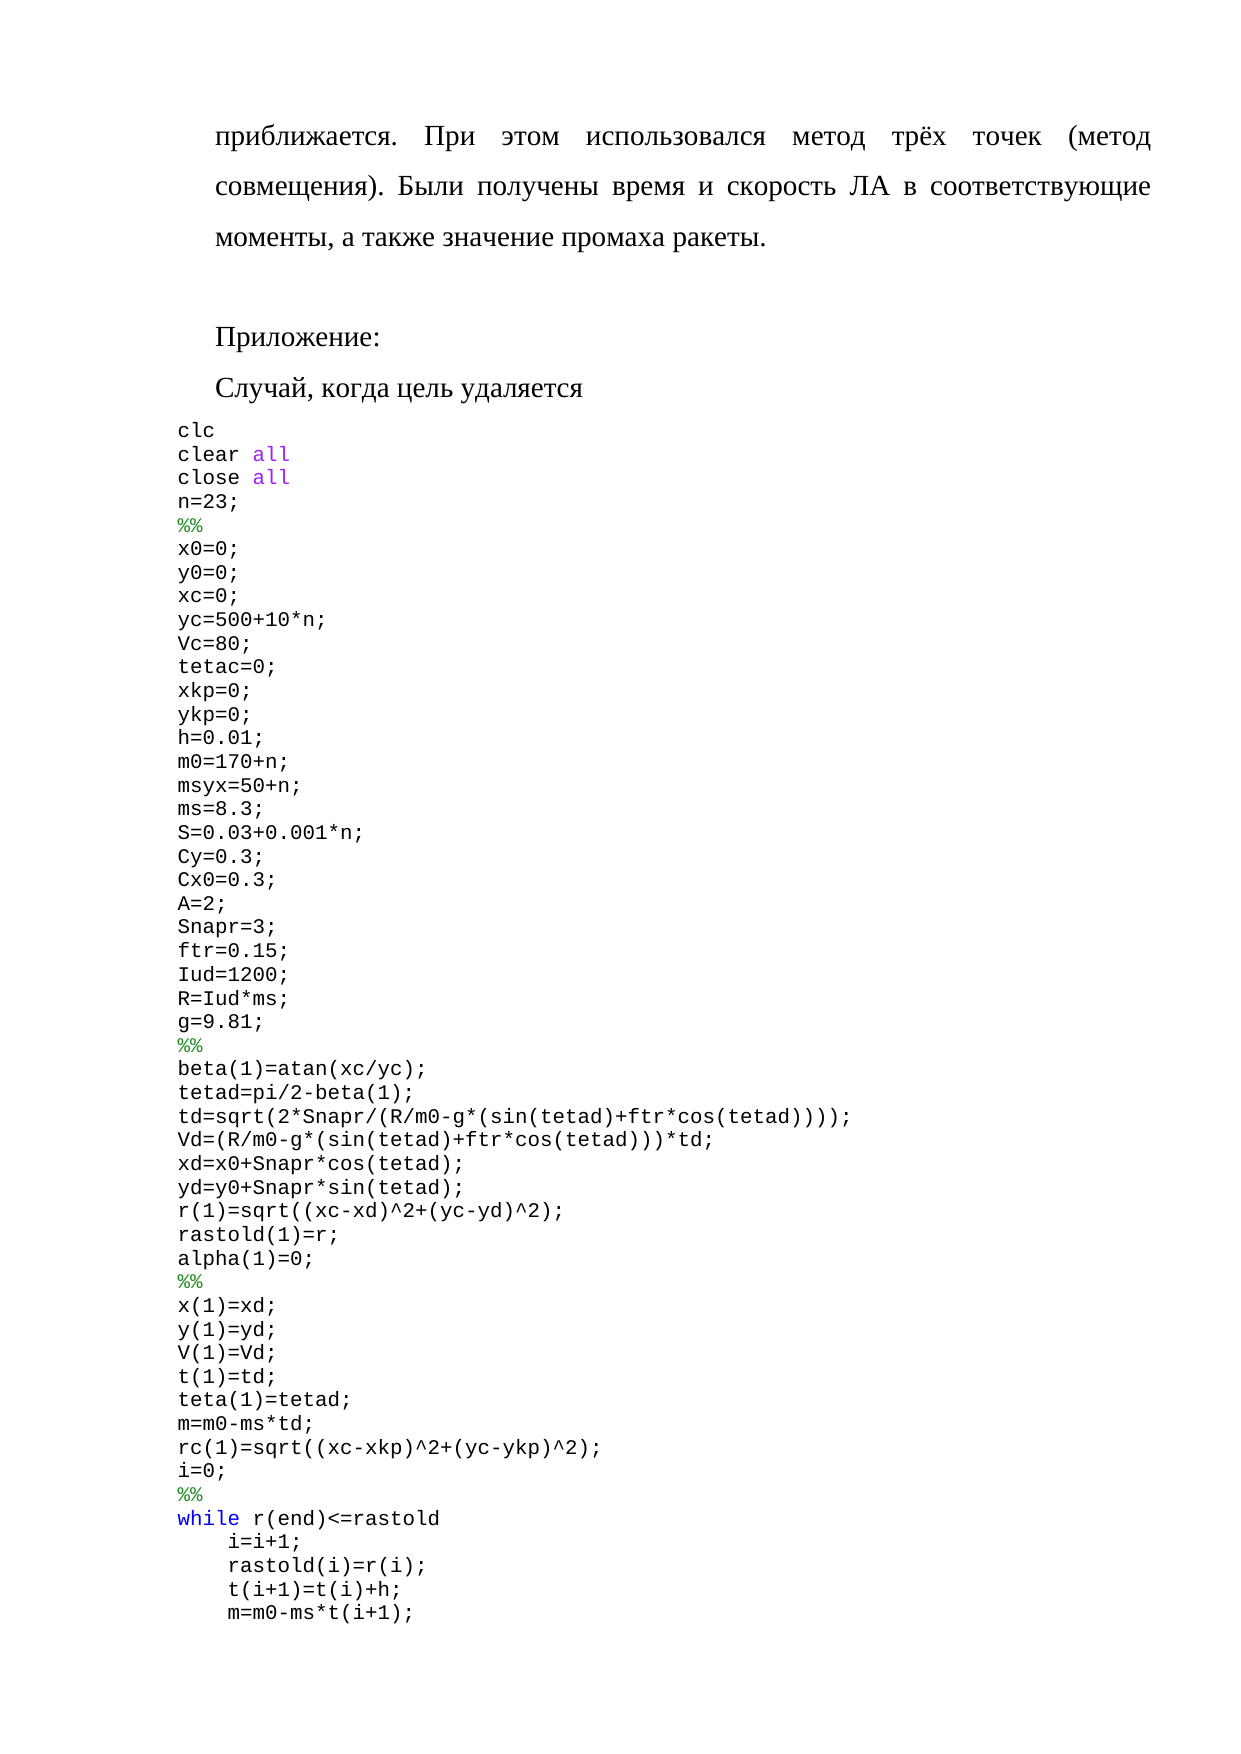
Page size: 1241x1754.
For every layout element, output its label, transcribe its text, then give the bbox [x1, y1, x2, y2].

text yd=y0+Snapr*sin(tetad); [177, 1177, 1152, 1200]
text n=23; [177, 491, 1152, 514]
text m=m0-ms*td; [177, 1413, 1152, 1437]
text h=0.01; [177, 727, 1152, 751]
text Vd=(R/m0-g*(sin(tetad)+ftr*cos(tetad)))*td; [177, 1129, 1152, 1153]
text Iud=1200; [177, 964, 1152, 987]
text %% [177, 514, 1152, 538]
text A=2; [177, 893, 1152, 917]
text beta(1)=atan(xc/yc); [177, 1058, 1152, 1082]
text ftr=0.15; [177, 940, 1152, 964]
text S=0.03+0.001*n; [177, 822, 1152, 846]
text clc [177, 420, 1152, 444]
text Cx0=0.3; [177, 869, 1152, 893]
text i=0; [177, 1460, 1152, 1484]
text ms=8.3; [177, 798, 1152, 822]
text y(1)=yd; [177, 1318, 1152, 1342]
text Cy=0.3; [177, 846, 1152, 869]
text while r(end)<=rastold [177, 1508, 1152, 1531]
text td=sqrt(2*Snapr/(R/m0-g*(sin(tetad)+ftr*cos(tetad)))); [177, 1106, 1152, 1129]
text m=m0-ms*t(i+1); [177, 1602, 1152, 1626]
text Vc=80; [177, 633, 1152, 656]
text V(1)=Vd; [177, 1342, 1152, 1366]
text xkp=0; [177, 680, 1152, 704]
list Случай, когда цель удаляется [215, 370, 1152, 403]
text t(1)=td; [177, 1366, 1152, 1389]
text xd=x0+Snapr*cos(tetad); [177, 1153, 1152, 1177]
text xc=0; [177, 586, 1152, 609]
text rastold(i)=r(i); [177, 1555, 1152, 1579]
text yc=500+10*n; [177, 609, 1152, 633]
text alpha(1)=0; [177, 1248, 1152, 1271]
text t(i+1)=t(i)+h; [177, 1579, 1152, 1602]
text msyx=50+n; [177, 775, 1152, 798]
text y0=0; [177, 562, 1152, 586]
text i=i+1; [177, 1531, 1152, 1555]
text ykp=0; [177, 704, 1152, 727]
text close all [177, 467, 1152, 491]
text m0=170+n; [177, 751, 1152, 775]
text tetad=pi/2-beta(1); [177, 1082, 1152, 1106]
text tetac=0; [177, 656, 1152, 680]
text g=9.81; [177, 1011, 1152, 1035]
text R=Iud*ms; [177, 987, 1152, 1011]
text x(1)=xd; [177, 1295, 1152, 1318]
text %% [177, 1271, 1152, 1295]
text Snapr=3; [177, 917, 1152, 940]
text rc(1)=sqrt((xc-xkp)^2+(yc-ykp)^2); [177, 1437, 1152, 1460]
text x0=0; [177, 538, 1152, 562]
text r(1)=sqrt((xc-xd)^2+(yc-yd)^2); [177, 1200, 1152, 1224]
text %% [177, 1035, 1152, 1058]
list Приложение: [215, 319, 1152, 353]
text %% [177, 1484, 1152, 1508]
text clear all [177, 444, 1152, 467]
text teta(1)=tetad; [177, 1389, 1152, 1413]
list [215, 118, 1152, 252]
text rastold(1)=r; [177, 1224, 1152, 1248]
